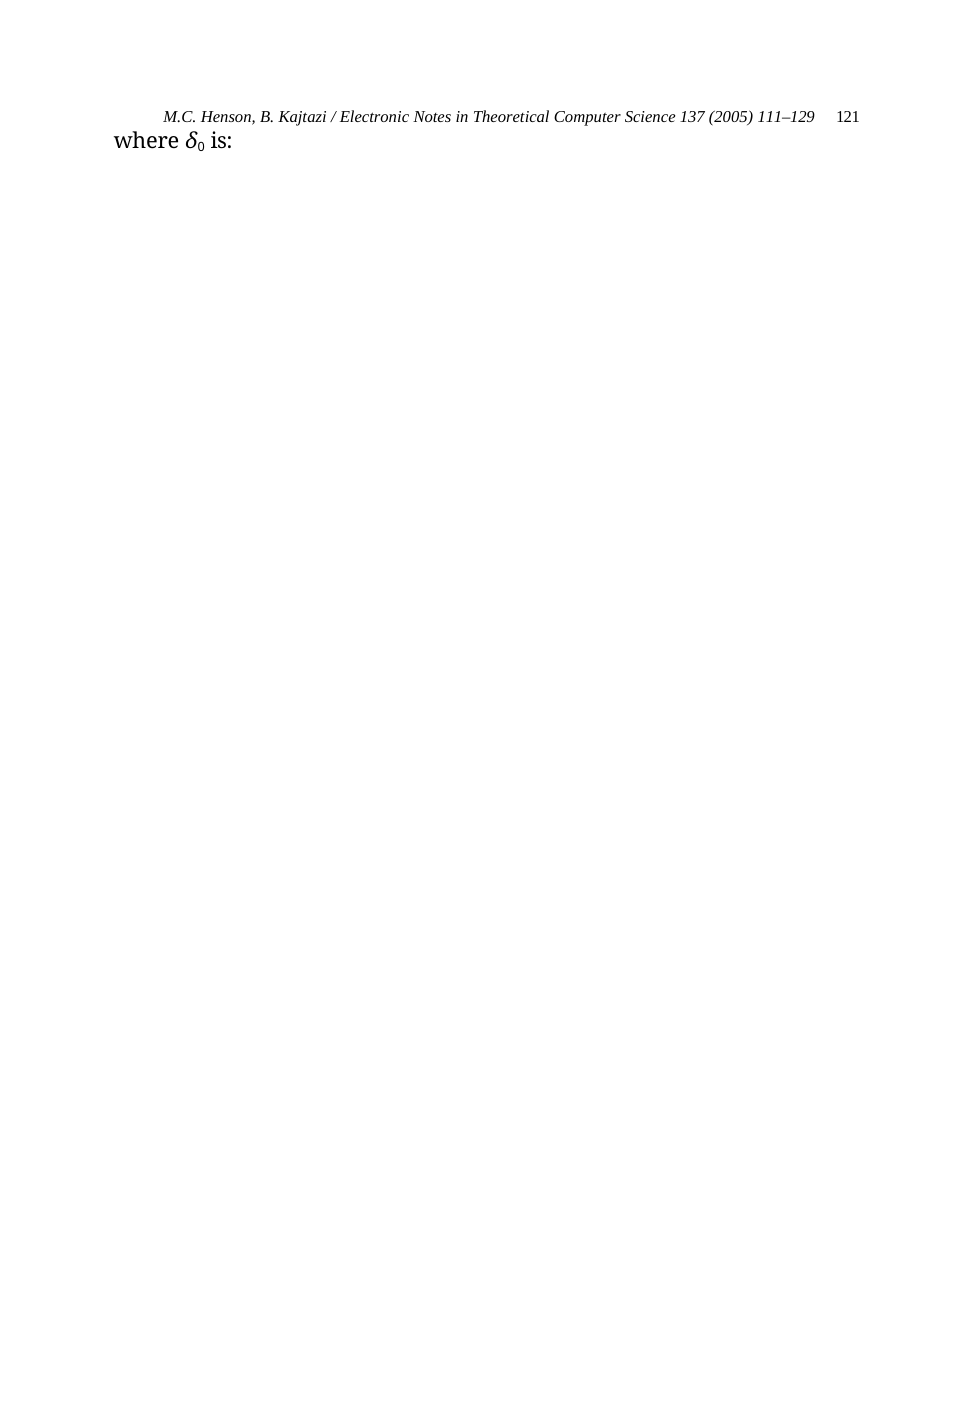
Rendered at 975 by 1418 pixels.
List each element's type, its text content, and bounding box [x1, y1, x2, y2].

text where δ0 is: [113, 125, 944, 155]
